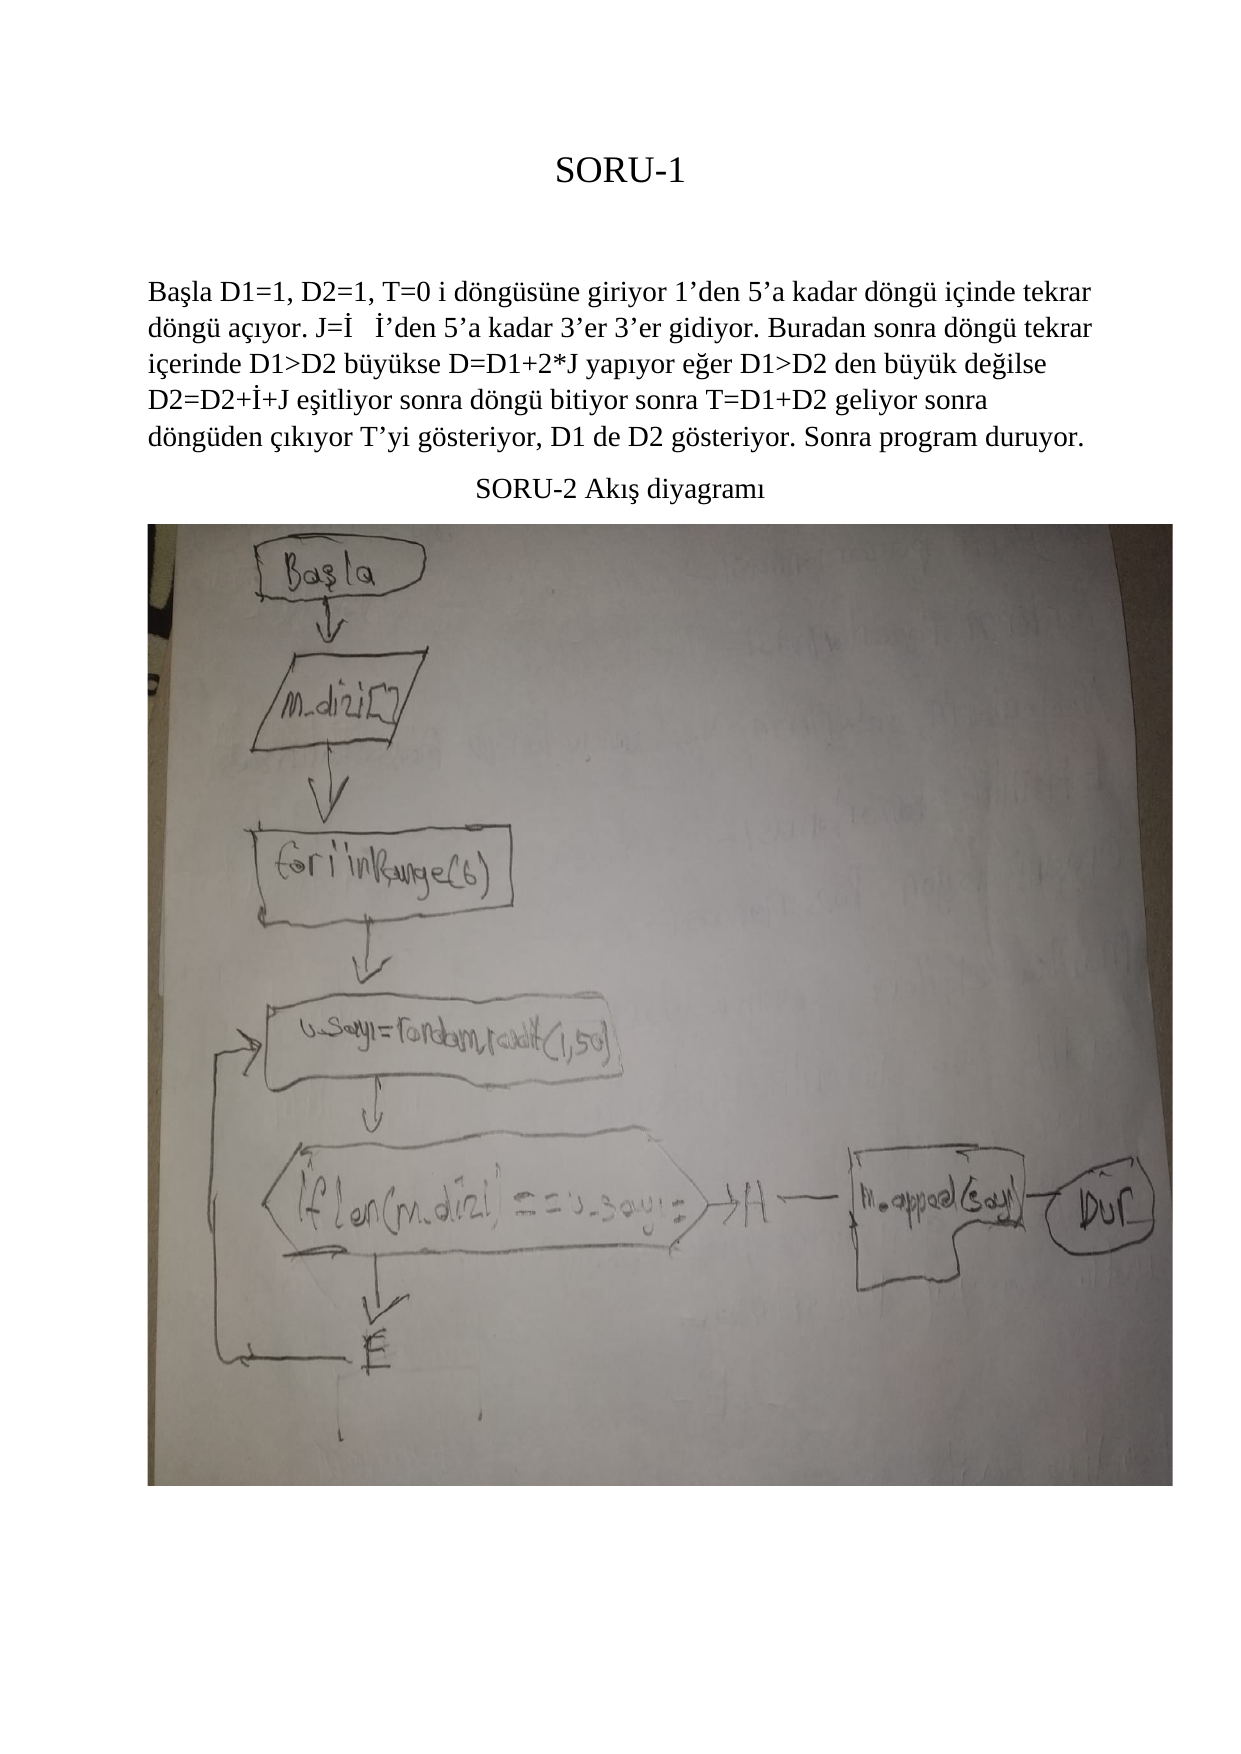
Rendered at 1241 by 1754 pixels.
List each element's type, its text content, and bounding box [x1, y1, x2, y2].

text SORU-2 Akış diyagramı [148, 471, 1093, 505]
text SORU-1 [148, 148, 1093, 191]
picture [147, 524, 1173, 1486]
text Başla D1=1, D2=1, T=0 i döngüsüne giriyor 1’den 5’a kadar döngü içinde tekrar döngü açıyor. J=İ İ’den 5’a kadar 3’er 3’er gidiyor. Buradan sonra döngü tekrar içerinde D1>D2 büyükse D=D1+2*J yapıyor eğer D1>D2 den büyük değilse D2=D2+İ+J eşitliyor sonra döngü bitiyor sonra T=D1+D2 geliyor sonra döngüden çıkıyor T’yi gösteriyor, D1 de D2 gösteriyor. Sonra program duruyor. [148, 274, 1093, 452]
